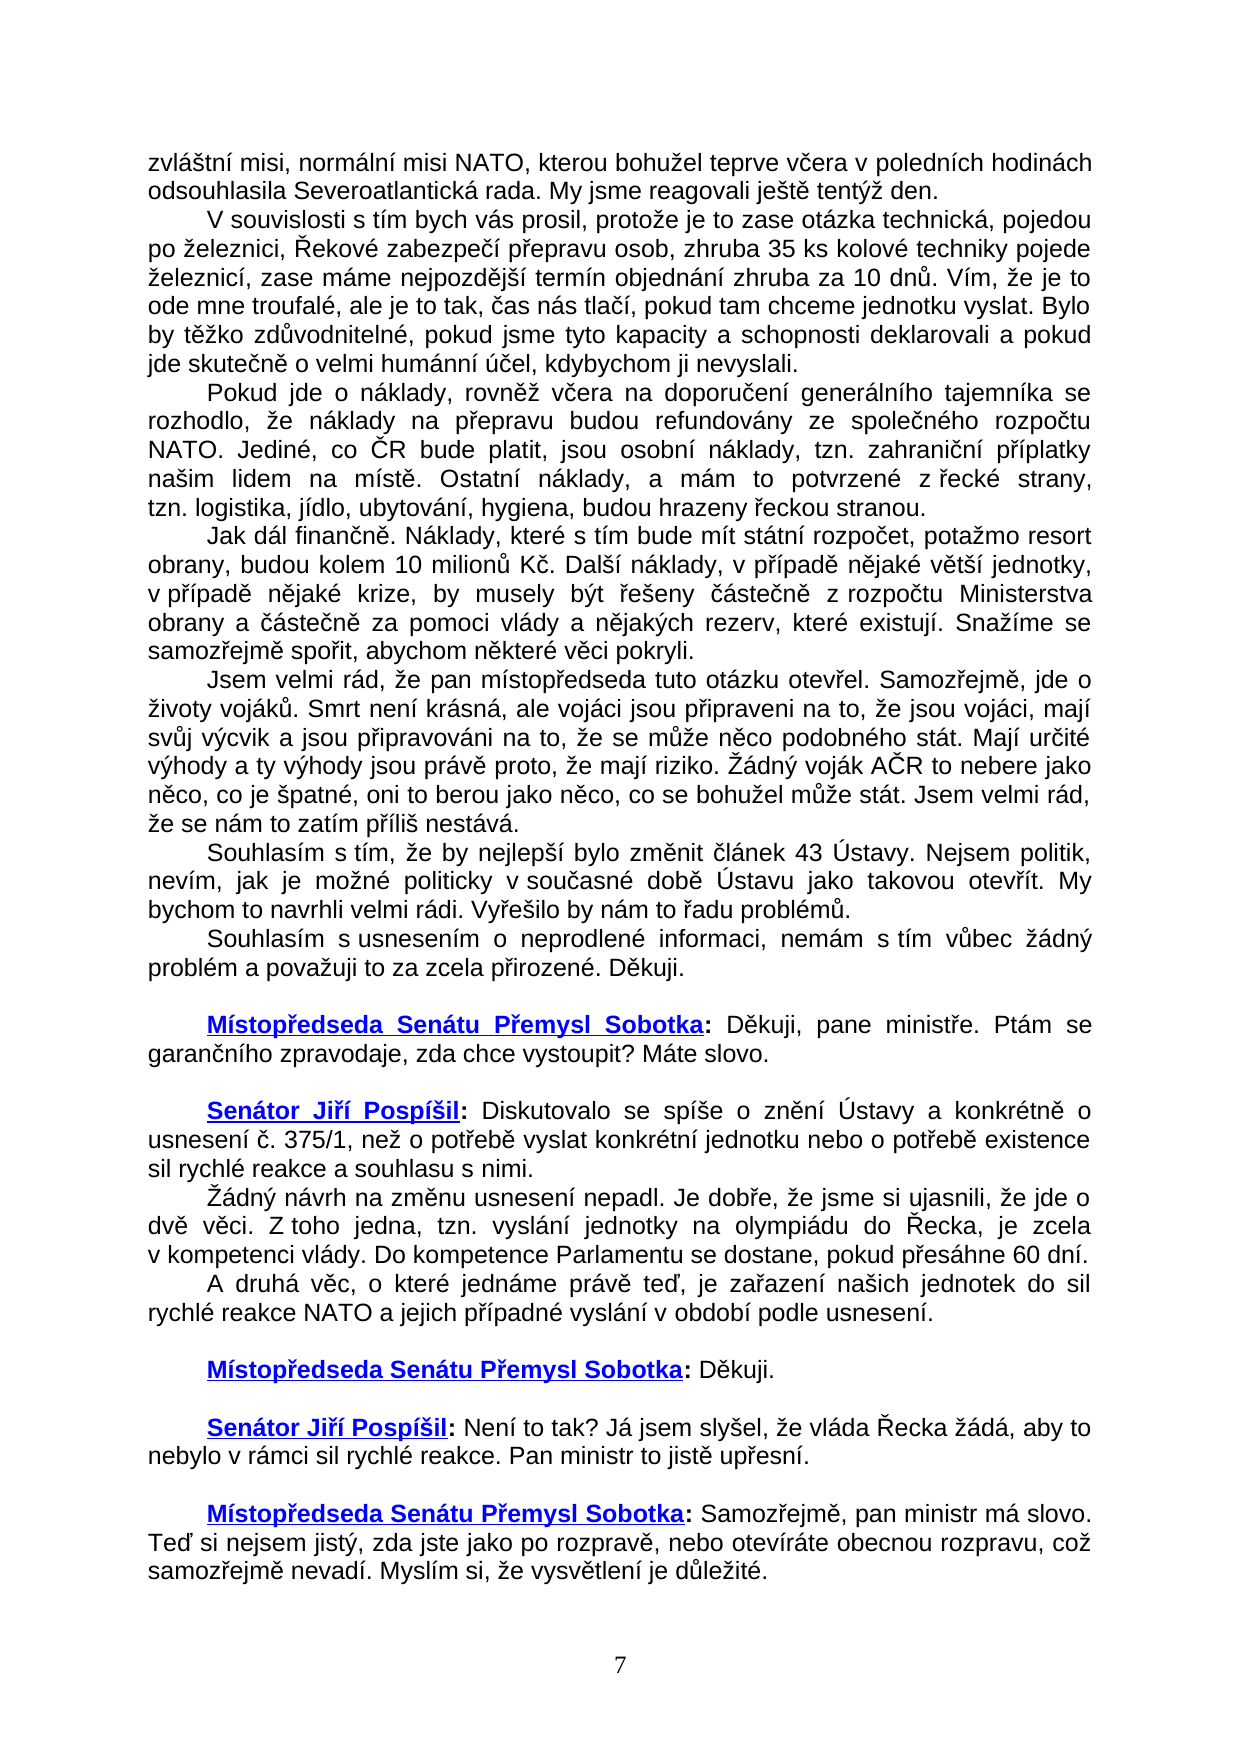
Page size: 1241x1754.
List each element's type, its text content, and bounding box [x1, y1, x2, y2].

text Senátor Jiří Pospíšil: Není to tak? Já jsem slyšel, že vláda Řecka žádá, aby to nebylo v rámci sil rychlé reakce. Pan ministr to jistě upřesní. [148, 1413, 1093, 1470]
text Místopředseda Senátu Přemysl Sobotka: Děkuji. [148, 1355, 1093, 1384]
text Žádný návrh na změnu usnesení nepadl. Je dobře, že jsme si ujasnili, že jde o dvě věci. Z toho jedna, tzn. vyslání jednotky na olympiádu do Řecka, je zcela v kompetenci vlády. Do kompetence Parlamentu se dostane, pokud přesáhne 60 dní. [148, 1183, 1093, 1269]
text Pokud jde o náklady, rovněž včera na doporučení generálního tajemníka se rozhodlo, že náklady na přepravu budou refundovány ze společného rozpočtu NATO. Jediné, co ČR bude platit, jsou osobní náklady, tzn. zahraniční příplatky našim lidem na místě. Ostatní náklady, a mám to potvrzené z řecké strany, tzn. logistika, jídlo, ubytování, hygiena, budou hrazeny řeckou stranou. [148, 378, 1093, 521]
text Jsem velmi rád, že pan místopředseda tuto otázku otevřel. Samozřejmě, jde o životy vojáků. Smrt není krásná, ale vojáci jsou připraveni na to, že jsou vojáci, mají svůj výcvik a jsou připravováni na to, že se může něco podobného stát. Mají určité výhody a ty výhody jsou právě proto, že mají riziko. Žádný voják AČR to nebere jako něco, co je špatné, oni to berou jako něco, co se bohužel může stát. Jsem velmi rád, že se nám to zatím příliš nestává. [148, 665, 1093, 838]
text Místopředseda Senátu Přemysl Sobotka: Samozřejmě, pan ministr má slovo. Teď si nejsem jistý, zda jste jako po rozpravě, nebo otevíráte obecnou rozpravu, což samozřejmě nevadí. Myslím si, že vysvětlení je důležité. [148, 1499, 1093, 1585]
text Jak dál finančně. Náklady, které s tím bude mít státní rozpočet, potažmo resort obrany, budou kolem 10 milionů Kč. Další náklady, v případě nějaké větší jednotky, v případě nějaké krize, by musely být řešeny částečně z rozpočtu Ministerstva obrany a částečně za pomoci vlády a nějakých rezerv, které existují. Snažíme se samozřejmě spořit, abychom některé věci pokryli. [148, 521, 1093, 665]
text Souhlasím s usnesením o neprodlené informaci, nemám s tím vůbec žádný problém a považuji to za zcela přirozené. Děkuji. [148, 924, 1093, 981]
text Senátor Jiří Pospíšil: Diskutovalo se spíše o znění Ústavy a konkrétně o usnesení č. 375/1, než o potřebě vyslat konkrétní jednotku nebo o potřebě existence sil rychlé reakce a souhlasu s nimi. [148, 1096, 1093, 1183]
text Souhlasím s tím, že by nejlepší bylo změnit článek 43 Ústavy. Nejsem politik, nevím, jak je možné politicky v současné době Ústavu jako takovou otevřít. My bychom to navrhli velmi rádi. Vyřešilo by nám to řadu problémů. [148, 838, 1093, 924]
text A druhá věc, o které jednáme právě teď, je zařazení našich jednotek do sil rychlé reakce NATO a jejich případné vyslání v období podle usnesení. [148, 1269, 1093, 1326]
text Místopředseda Senátu Přemysl Sobotka: Děkuji, pane ministře. Ptám se garančního zpravodaje, zda chce vystoupit? Máte slovo. [148, 1010, 1093, 1068]
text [148, 148, 1093, 205]
text V souvislosti s tím bych vás prosil, protože je to zase otázka technická, pojedou po železnici, Řekové zabezpečí přepravu osob, zhruba 35 ks kolové techniky pojede železnicí, zase máme nejpozdější termín objednání zhruba za 10 dnů. Vím, že je to ode mne troufalé, ale je to tak, čas nás tlačí, pokud tam chceme jednotku vyslat. Bylo by těžko zdůvodnitelné, pokud jsme tyto kapacity a schopnosti deklarovali a pokud jde skutečně o velmi humánní účel, kdybychom ji nevyslali. [148, 205, 1093, 378]
